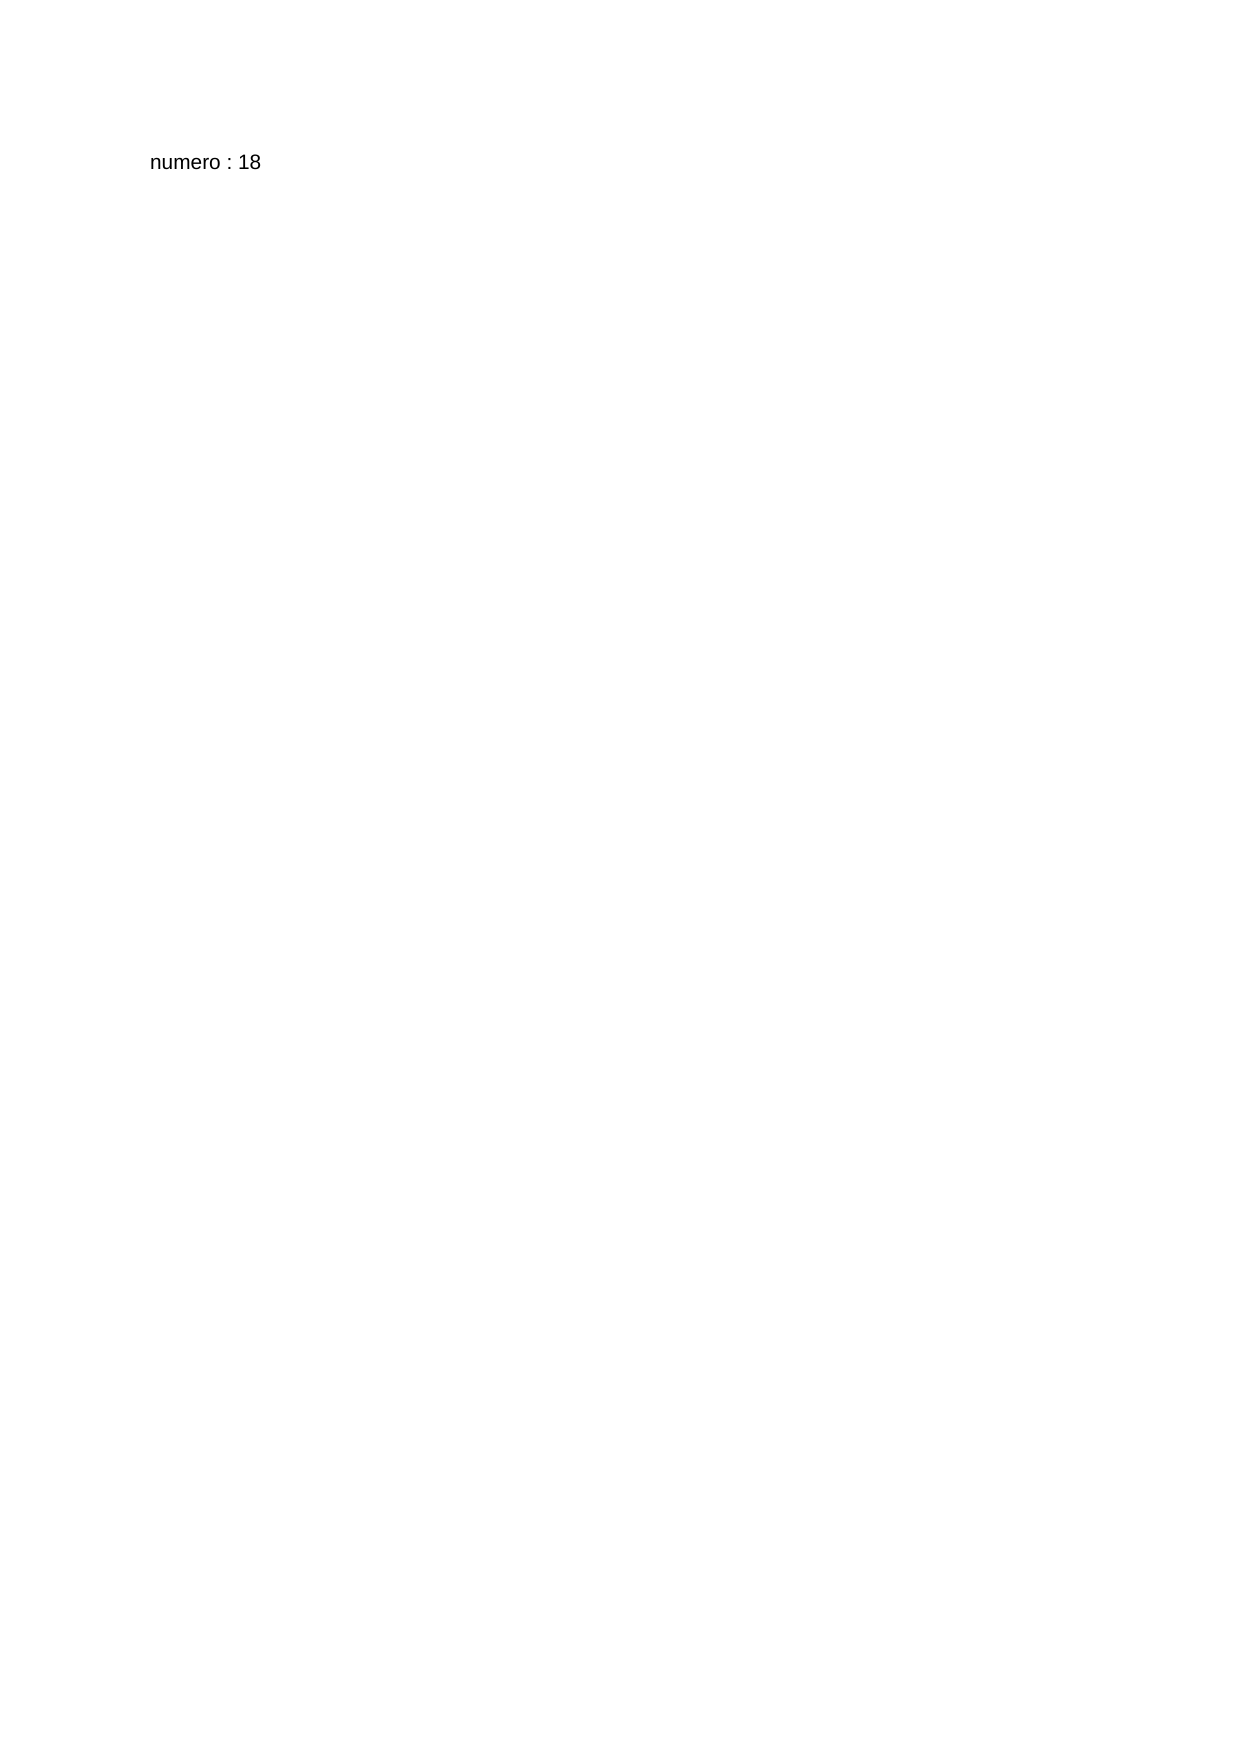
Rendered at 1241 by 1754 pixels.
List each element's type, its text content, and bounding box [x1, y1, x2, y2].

text numero : 18 [150, 150, 1090, 174]
